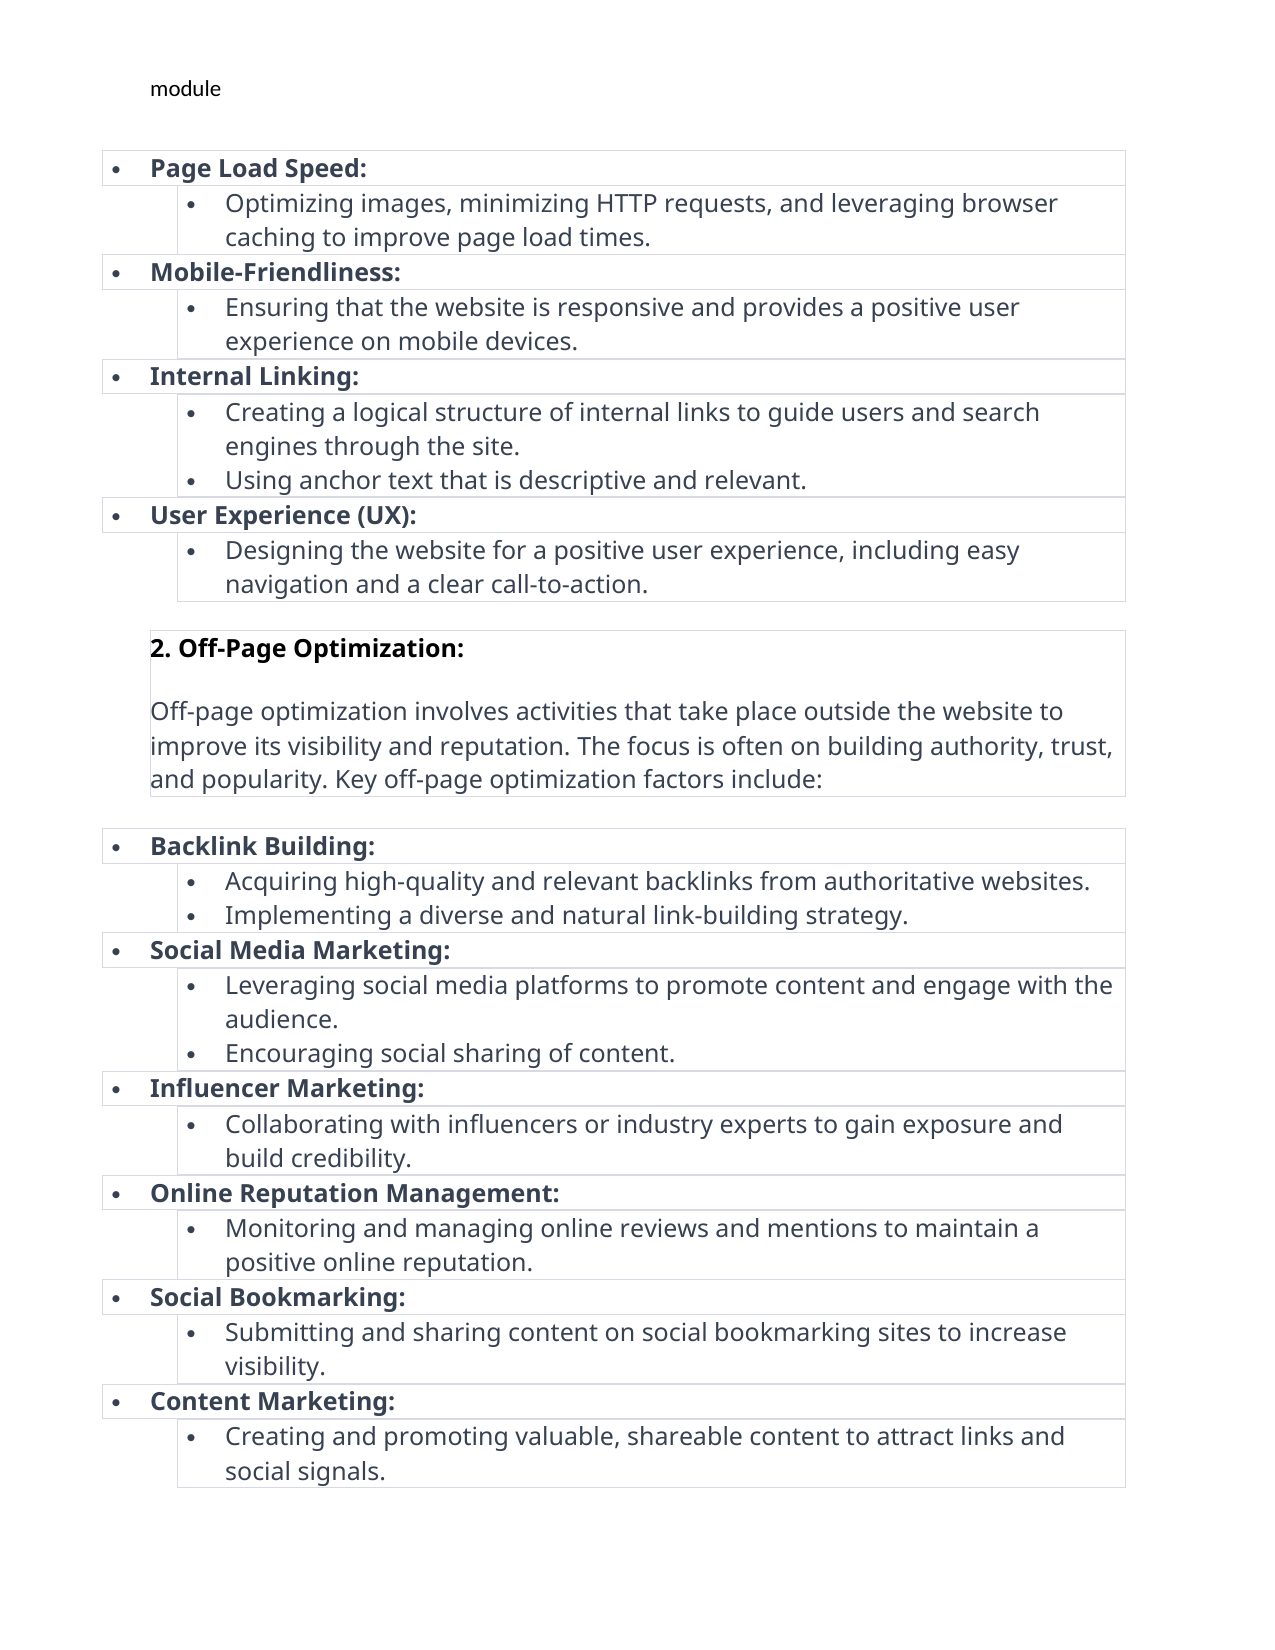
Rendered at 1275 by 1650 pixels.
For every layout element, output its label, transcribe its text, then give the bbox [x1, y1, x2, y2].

list Influencer Marketing: [103, 1072, 1125, 1105]
list Creating a logical structure of internal links to guide users and search engines through the site. [178, 395, 1125, 462]
list Acquiring high-quality and relevant backlinks from authoritative websites. [178, 864, 1125, 897]
list Internal Linking: [103, 360, 1125, 393]
list Content Marketing: [103, 1385, 1125, 1418]
list Ensuring that the website is responsive and provides a positive user experience on mobile devices. [178, 290, 1125, 358]
list Encouraging social sharing of content. [178, 1036, 1125, 1070]
list Social Media Marketing: [103, 933, 1125, 967]
list Collaborating with influencers or industry experts to gain exposure and build credibility. [178, 1107, 1125, 1174]
list Leveraging social media platforms to promote content and engage with the audience. [178, 969, 1125, 1036]
list User Experience (UX): [103, 498, 1125, 532]
list Page Load Speed: [103, 151, 1125, 185]
list Mobile-Friendliness: [103, 255, 1125, 289]
list Creating and promoting valuable, shareable content to attract links and social signals. [178, 1420, 1125, 1487]
list Implementing a diverse and natural link-building strategy. [178, 897, 1125, 932]
list Optimizing images, minimizing HTTP requests, and leveraging browser caching to improve page load times. [178, 186, 1125, 254]
text Off-page optimization involves activities that take place outside the website to improve its visibility and reputation. The focus is often on building authority, trust, and popularity. Key off-page optimization factors include: [151, 693, 1125, 796]
text 2. Off-Page Optimization: [151, 631, 1125, 665]
list Online Reputation Management: [103, 1176, 1125, 1209]
list Backlink Building: [103, 829, 1125, 863]
list Using anchor text that is descriptive and relevant. [178, 462, 1125, 496]
list Submitting and sharing content on social bookmarking sites to increase visibility. [178, 1315, 1125, 1383]
list Designing the website for a positive user experience, including easy navigation and a clear call-to-action. [178, 533, 1125, 601]
list Monitoring and managing online reviews and mentions to maintain a positive online reputation. [178, 1211, 1125, 1279]
list Social Bookmarking: [103, 1280, 1125, 1314]
